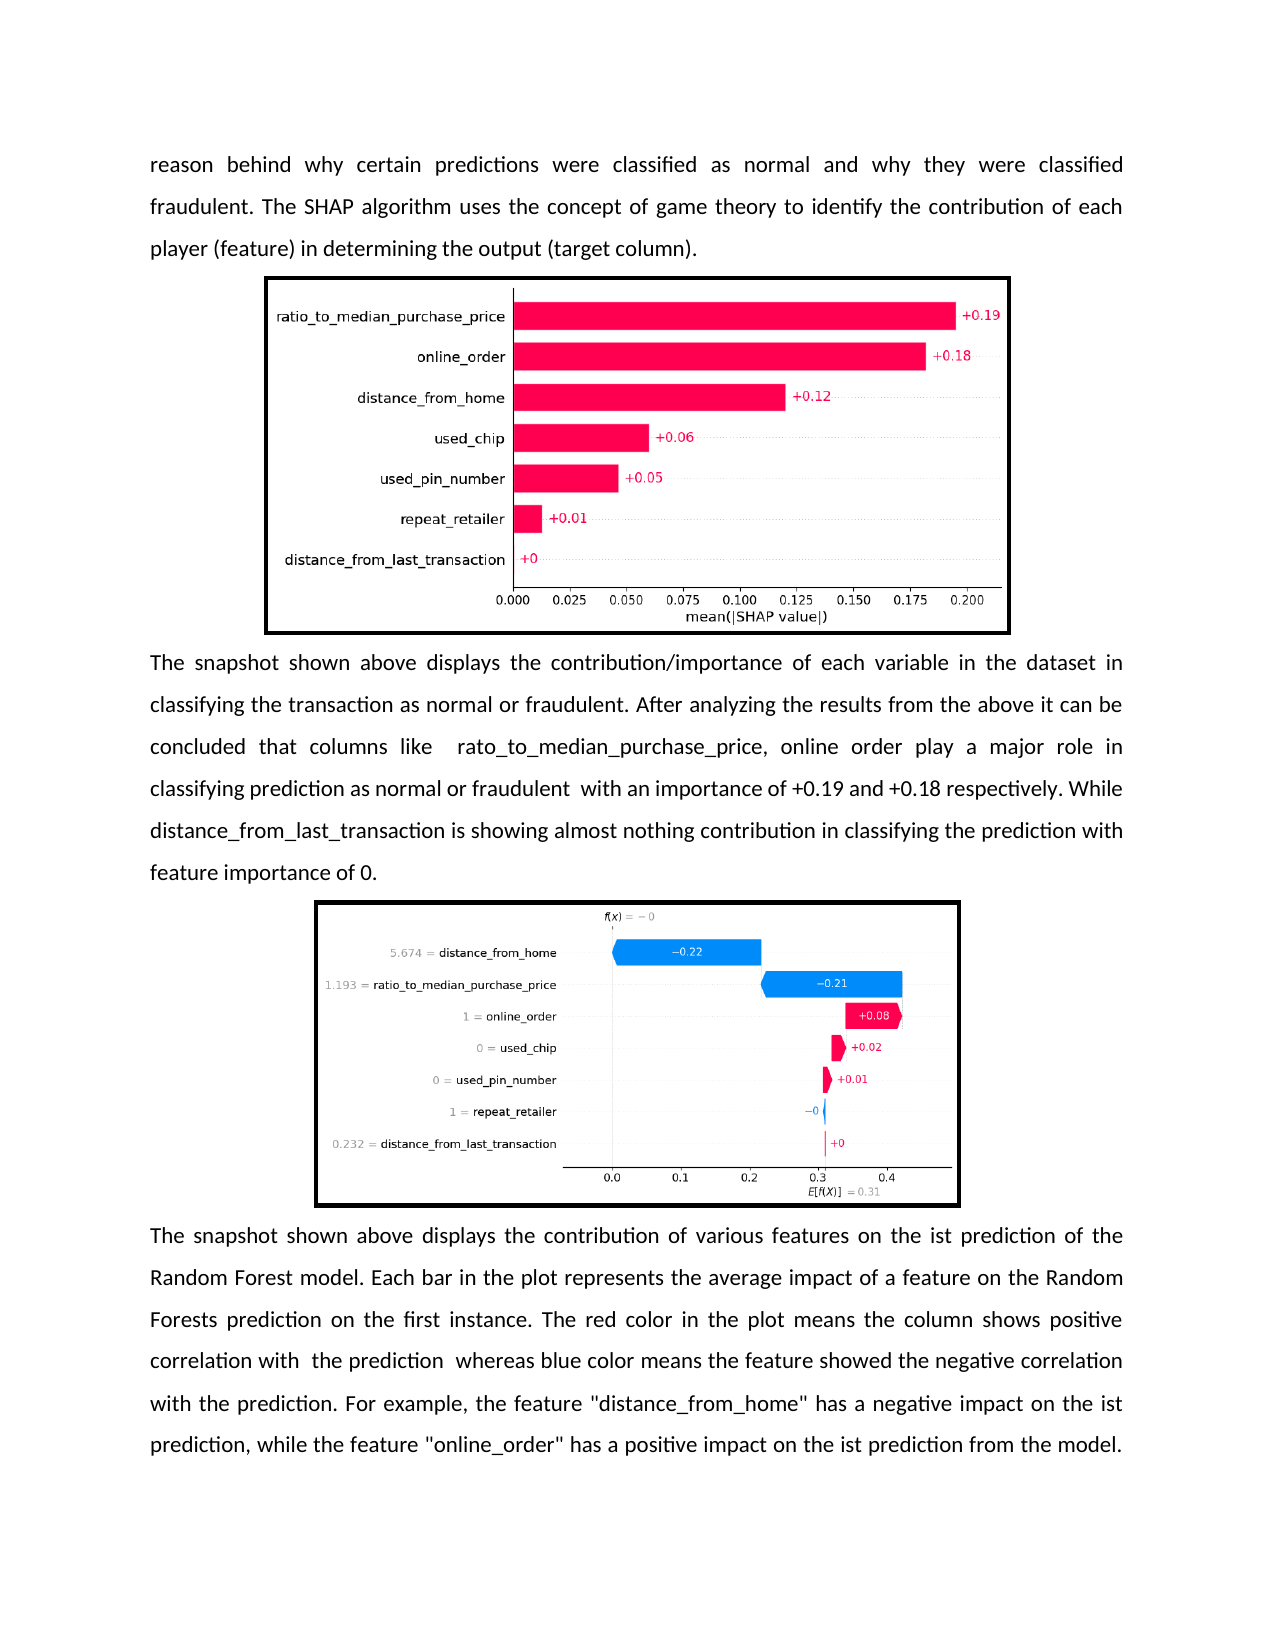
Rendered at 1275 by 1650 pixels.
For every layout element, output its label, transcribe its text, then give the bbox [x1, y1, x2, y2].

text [150, 1221, 1125, 1459]
text The snapshot shown above displays the contribution/importance of each variable in the dataset in classifying the transaction as normal or fraudulent. After analyzing the results from the above it can be concluded that columns like rato_to_median_purchase_price, online order play a major role in classifying prediction as normal or fraudulent with an importance of +0.19 and +0.18 respectively. While distance_from_last_transaction is showing almost nothing contribution in classifying the prediction with feature importance of 0. [150, 648, 1125, 886]
picture [268, 280, 1007, 631]
picture [318, 905, 957, 1203]
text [150, 150, 1125, 262]
